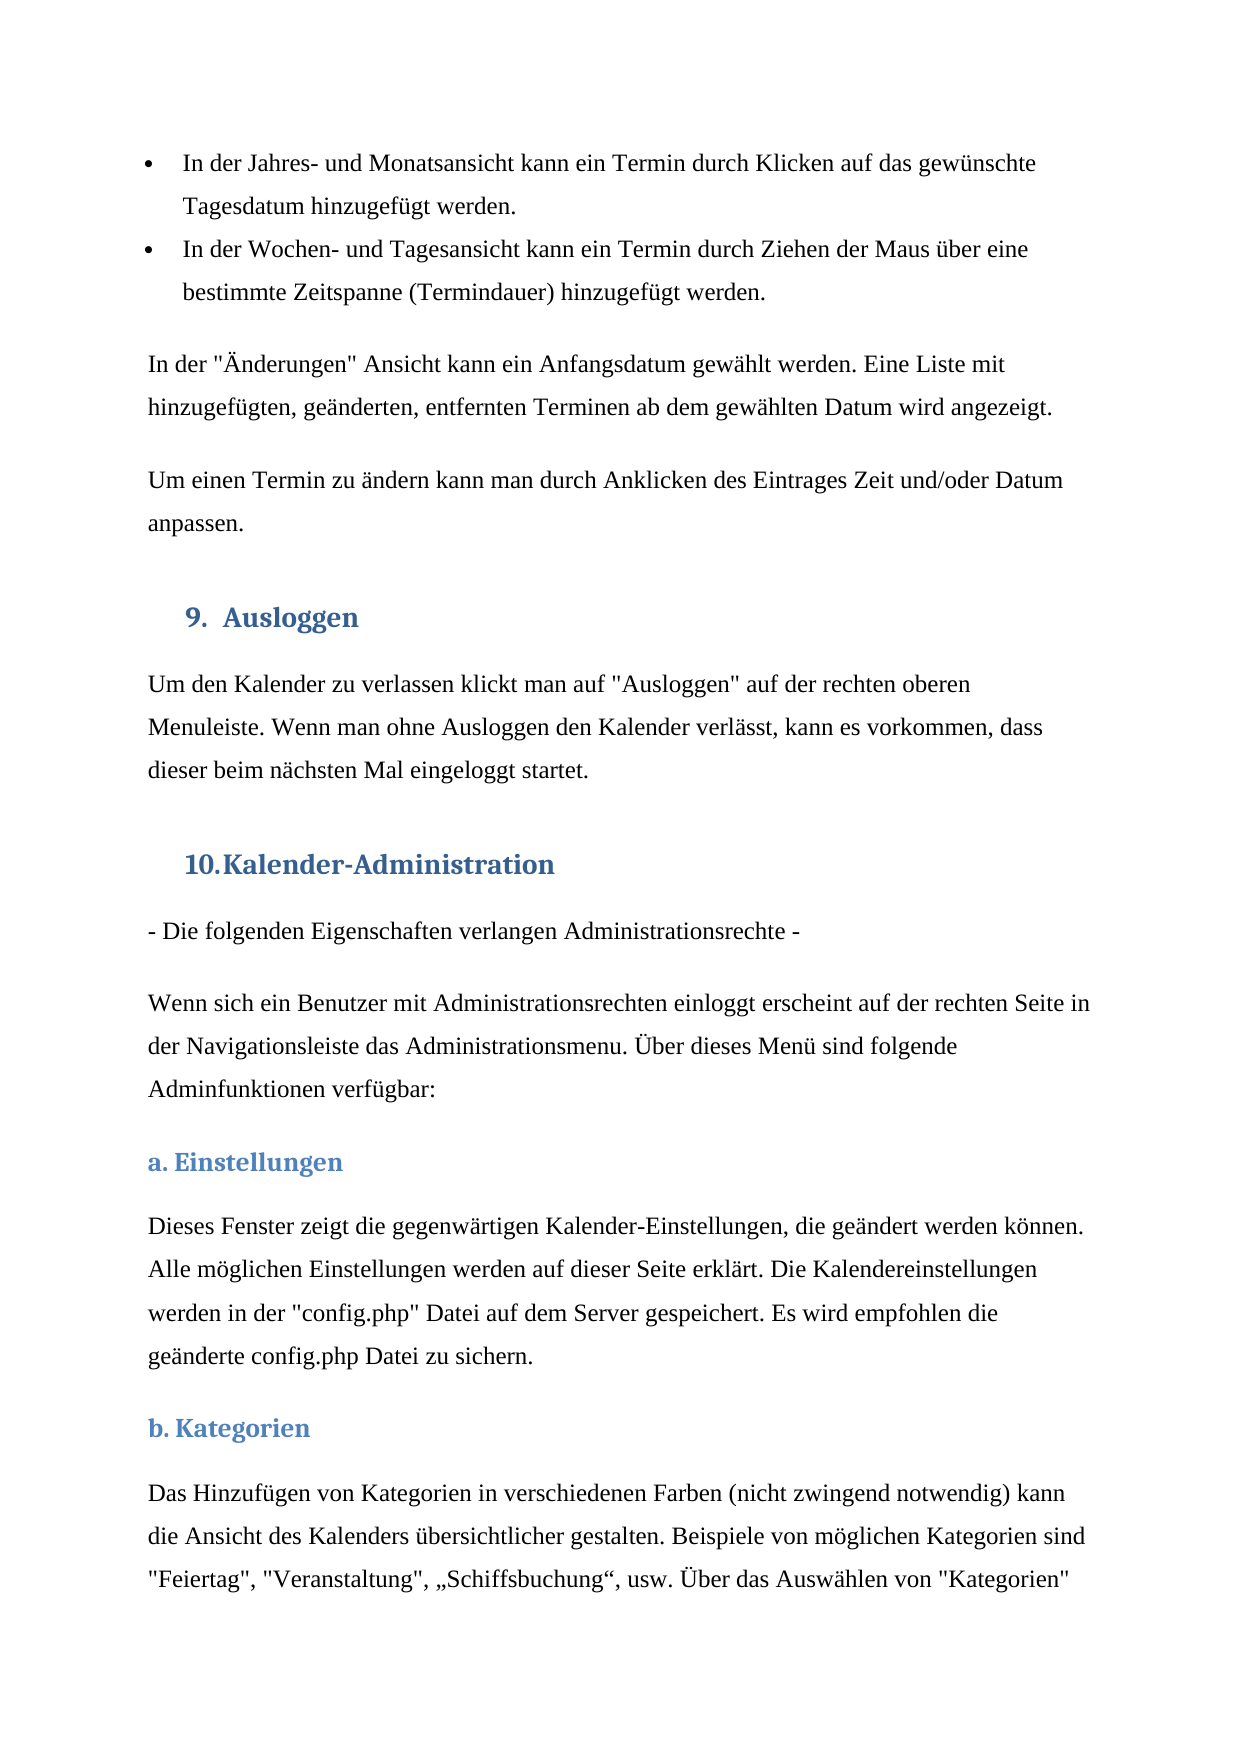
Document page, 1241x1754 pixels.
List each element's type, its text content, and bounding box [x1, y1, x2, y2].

text Um den Kalender zu verlassen klickt man auf "Ausloggen" auf der rechten oberen Menuleiste. Wenn man ohne Ausloggen den Kalender verlässt, kann es vorkommen, dass dieser beim nächsten Mal eingeloggt startet. [148, 669, 1093, 784]
subtitle b. Kategorien [148, 1413, 1093, 1444]
list In der Jahres- und Monatsansicht kann ein Termin durch Klicken auf das gewünschte Tagesdatum hinzugefügt werden. [145, 148, 1058, 219]
text - Die folgenden Eigenschaften verlangen Administrationsrechte - [148, 916, 1093, 944]
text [148, 1478, 1093, 1593]
subtitle a. Einstellungen [148, 1147, 1093, 1178]
text Um einen Termin zu ändern kann man durch Anklicken des Eintrages Zeit und/oder Datum anpassen. [148, 465, 1093, 537]
subtitle Kalender-Administration [185, 848, 1093, 882]
subtitle Ausloggen [185, 601, 1093, 634]
list In der Wochen- und Tagesansicht kann ein Termin durch Ziehen der Maus über eine bestimmte Zeitspanne (Termindauer) hinzugefügt werden. [145, 234, 1058, 306]
text Wenn sich ein Benutzer mit Administrationsrechten einloggt erscheint auf der rechten Seite in der Navigationsleiste das Administrationsmenu. Über dieses Menü sind folgende Adminfunktionen verfügbar: [148, 988, 1093, 1103]
text In der "Änderungen" Ansicht kann ein Anfangsdatum gewählt werden. Eine Liste mit hinzugefügten, geänderten, entfernten Terminen ab dem gewählten Datum wird angezeigt. [148, 349, 1093, 421]
text Dieses Fenster zeigt die gegenwärtigen Kalender-Einstellungen, die geändert werden können. Alle möglichen Einstellungen werden auf dieser Seite erklärt. Die Kalendereinstellungen werden in der "config.php" Datei auf dem Server gespeichert. Es wird empfohlen die geänderte config.php Datei zu sichern. [148, 1211, 1093, 1369]
